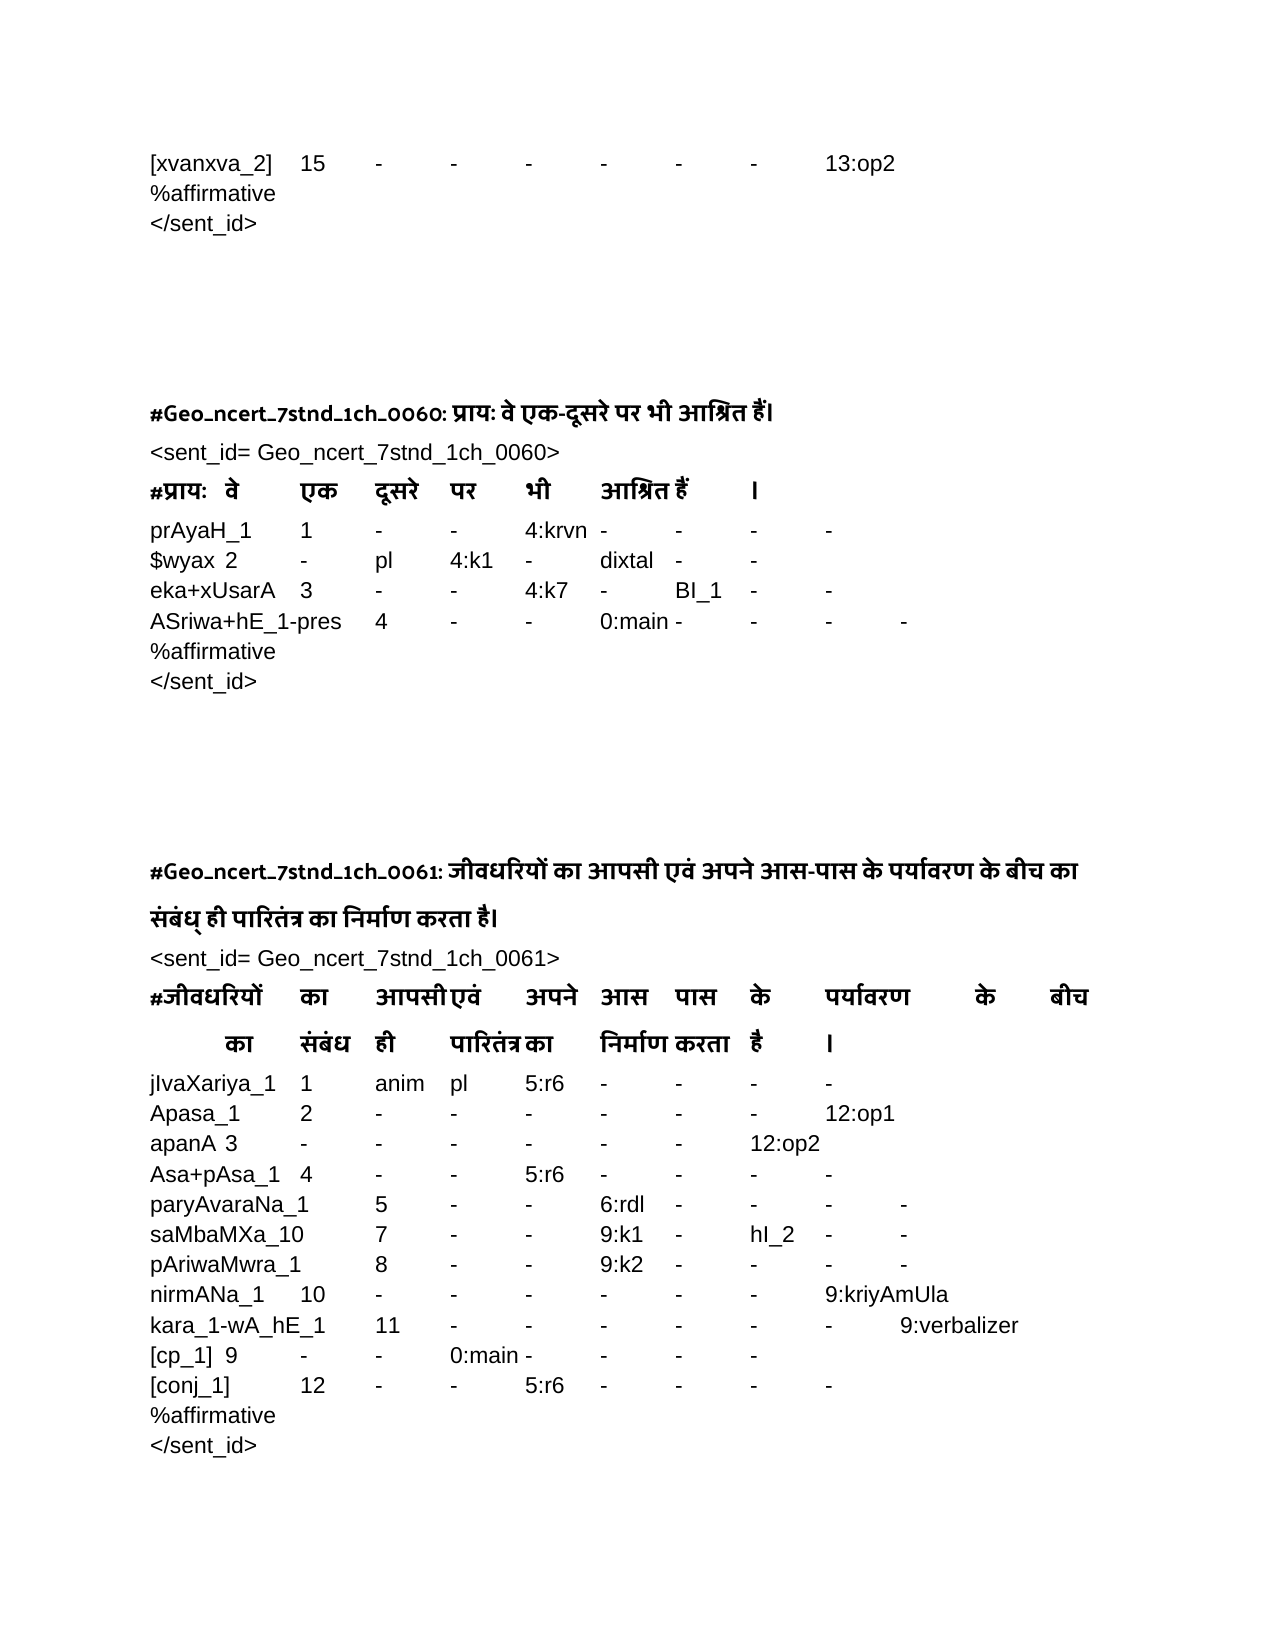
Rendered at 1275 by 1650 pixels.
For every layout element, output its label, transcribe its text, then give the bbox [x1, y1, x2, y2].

text paryAvaraNa_1 5 - - 6:rdl - - - - [150, 1191, 1125, 1217]
text Asa+pAsa_1 4 - - 5:r6 - - - - [150, 1161, 1125, 1187]
text #Geo_ncert_7stnd_1ch_0060: प्रायः वे एक-दूसरे पर भी आश्रित हैं। [150, 392, 1125, 433]
text </sent_id> [150, 668, 1125, 694]
text %affirmative [150, 1402, 1125, 1429]
text <sent_id= Geo_ncert_7stnd_1ch_0060> [150, 439, 1125, 466]
text prAyaH_1 1 - - 4:krvn - - - - [150, 517, 1125, 543]
text %affirmative [150, 180, 1125, 207]
text #Geo_ncert_7stnd_1ch_0061: जीवधरियों का आपसी एवं अपने आस-पास के पर्यावरण के बीच का संबंध् ही पारितंत्र का निर्माण करता है। [150, 849, 1125, 938]
text %affirmative [150, 638, 1125, 664]
text jIvaXariya_1 1 anim pl 5:r6 - - - - [150, 1070, 1125, 1096]
text $wyax 2 - pl 4:k1 - dixtal - - [150, 547, 1125, 574]
text eka+xUsarA 3 - - 4:k7 - BI_1 - - [150, 577, 1125, 604]
text </sent_id> [150, 210, 1125, 237]
text <sent_id= Geo_ncert_7stnd_1ch_0061> [150, 944, 1125, 971]
text [xvanxva_2] 15 - - - - - - 13:op2 [150, 150, 1125, 176]
text </sent_id> [150, 1432, 1125, 1459]
text pAriwaMwra_1 8 - - 9:k2 - - - - [150, 1251, 1125, 1278]
text [cp_1] 9 - - 0:main - - - - [150, 1342, 1125, 1368]
text Apasa_1 2 - - - - - - 12:op1 [150, 1100, 1125, 1127]
text saMbaMXa_10 7 - - 9:k1 - hI_2 - - [150, 1221, 1125, 1247]
text nirmANa_1 10 - - - - - - 9:kriyAmUla [150, 1281, 1125, 1308]
text ASriwa+hE_1-pres 4 - - 0:main - - - - [150, 608, 1125, 634]
text #प्रायः वे एक दूसरे पर भी आश्रित हैं । [150, 469, 1125, 511]
text #जीवधरियों का आपसी एवं अपने आस पास के पर्यावरण के बीच का संबंध ही पारितंत्र का निर्माण करता है । [150, 975, 1125, 1064]
text [conj_1] 12 - - 5:r6 - - - - [150, 1372, 1125, 1398]
text apanA 3 - - - - - - 12:op2 [150, 1130, 1125, 1157]
text kara_1-wA_hE_1 11 - - - - - - 9:verbalizer [150, 1312, 1125, 1338]
